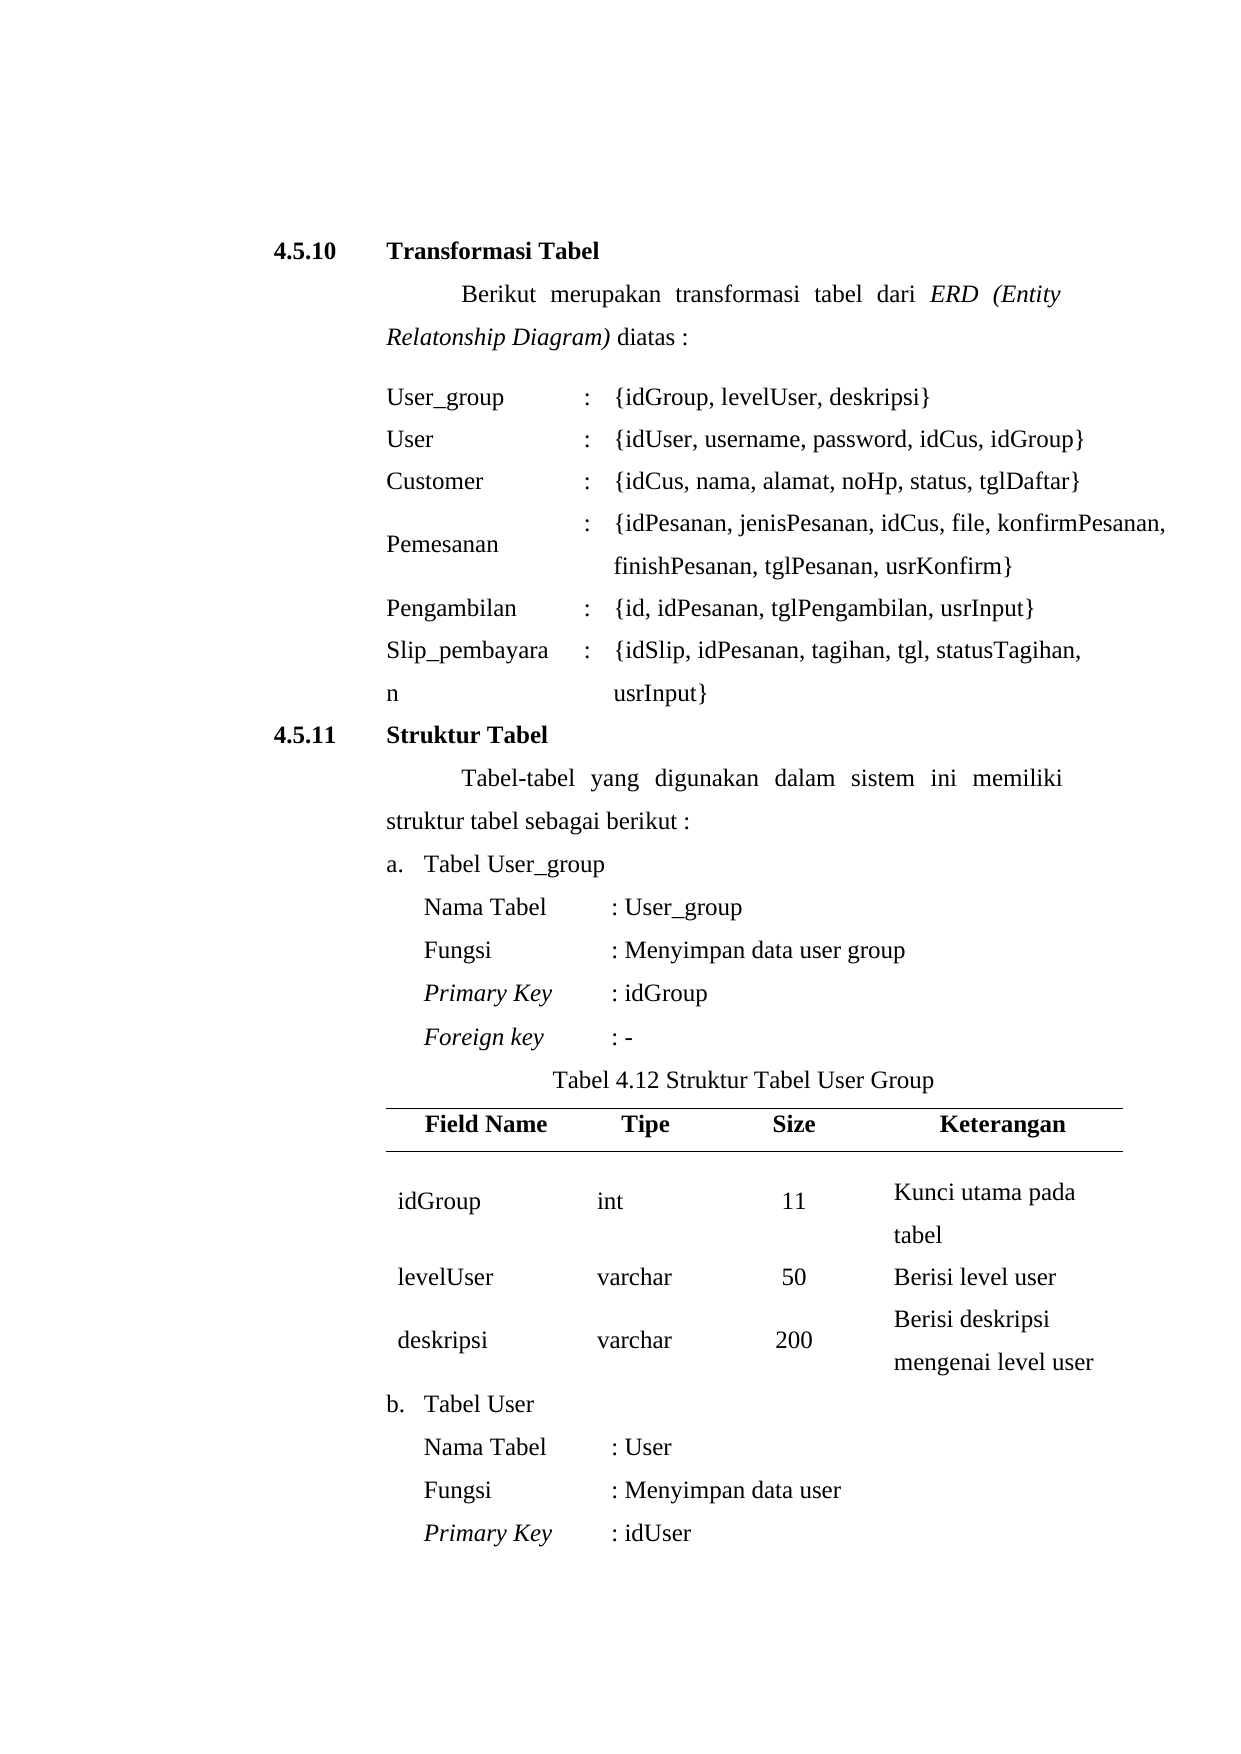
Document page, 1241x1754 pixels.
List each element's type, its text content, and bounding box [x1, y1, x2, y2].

table_cell Slip_pembayaran [375, 635, 572, 720]
table_cell int [586, 1152, 705, 1262]
list Nama Tabel : User [424, 1432, 1063, 1461]
table_cell : [573, 635, 602, 720]
table_cell : [573, 508, 602, 593]
table_cell {idSlip, idPesanan, tagihan, tgl, statusTagihan, usrInput} [602, 635, 1181, 720]
list Tabel-tabel yang digunakan dalam sistem ini memiliki struktur tabel sebagai berikut : [386, 763, 1063, 835]
table_cell levelUser [386, 1262, 586, 1304]
list Primary Key : idGroup [424, 978, 1063, 1007]
table_cell : [573, 466, 602, 508]
table_header Size [705, 1109, 882, 1151]
table_header Tipe [586, 1109, 705, 1151]
table_cell varchar [586, 1304, 705, 1389]
table_cell Customer [375, 466, 572, 508]
list Tabel User_group [386, 849, 1063, 878]
table_cell : [573, 593, 602, 635]
list Foreign key : - [424, 1022, 1063, 1050]
list Fungsi : Menyimpan data user [424, 1475, 1063, 1504]
table_cell varchar [586, 1262, 705, 1304]
list Nama Tabel : User_group [424, 892, 1063, 921]
table_header Keterangan [883, 1109, 1123, 1151]
table_header : [573, 382, 602, 424]
table_cell Pemesanan [375, 508, 572, 593]
table_cell {idUser, username, password, idCus, idGroup} [602, 424, 1181, 466]
table_cell {idCus, nama, alamat, noHp, status, tglDaftar} [602, 466, 1181, 508]
table_cell {id, idPesanan, tglPengambilan, usrInput} [602, 593, 1181, 635]
table_cell Pengambilan [375, 593, 572, 635]
table_cell User [375, 424, 572, 466]
list Struktur Tabel [274, 720, 1063, 748]
table_cell 50 [705, 1262, 882, 1304]
list Tabel User [386, 1389, 1063, 1417]
table_cell 11 [705, 1152, 882, 1262]
table_header {idGroup, levelUser, deskripsi} [602, 382, 1181, 424]
table_header User_group [375, 382, 572, 424]
list Tabel 4.12 Struktur Tabel User Group [424, 1065, 1063, 1093]
table_cell deskripsi [386, 1304, 586, 1389]
table_cell : [573, 424, 602, 466]
list Berikut merupakan transformasi tabel dari ERD (Entity Relatonship Diagram) diatas : [386, 279, 1063, 351]
table_cell Berisi level user [883, 1262, 1123, 1304]
table_cell {idPesanan, jenisPesanan, idCus, file, konfirmPesanan, finishPesanan, tglPesanan, usrKonfirm} [602, 508, 1181, 593]
table_cell Berisi deskripsi mengenai level user [883, 1304, 1123, 1389]
list Fungsi : Menyimpan data user group [424, 935, 1063, 964]
list Transformasi Tabel [274, 236, 1063, 265]
table_cell idGroup [386, 1152, 586, 1262]
list Primary Key : idUser [424, 1518, 1063, 1547]
table_cell Kunci utama pada tabel [883, 1152, 1123, 1262]
table_header Field Name [386, 1109, 586, 1151]
table_cell 200 [705, 1304, 882, 1389]
